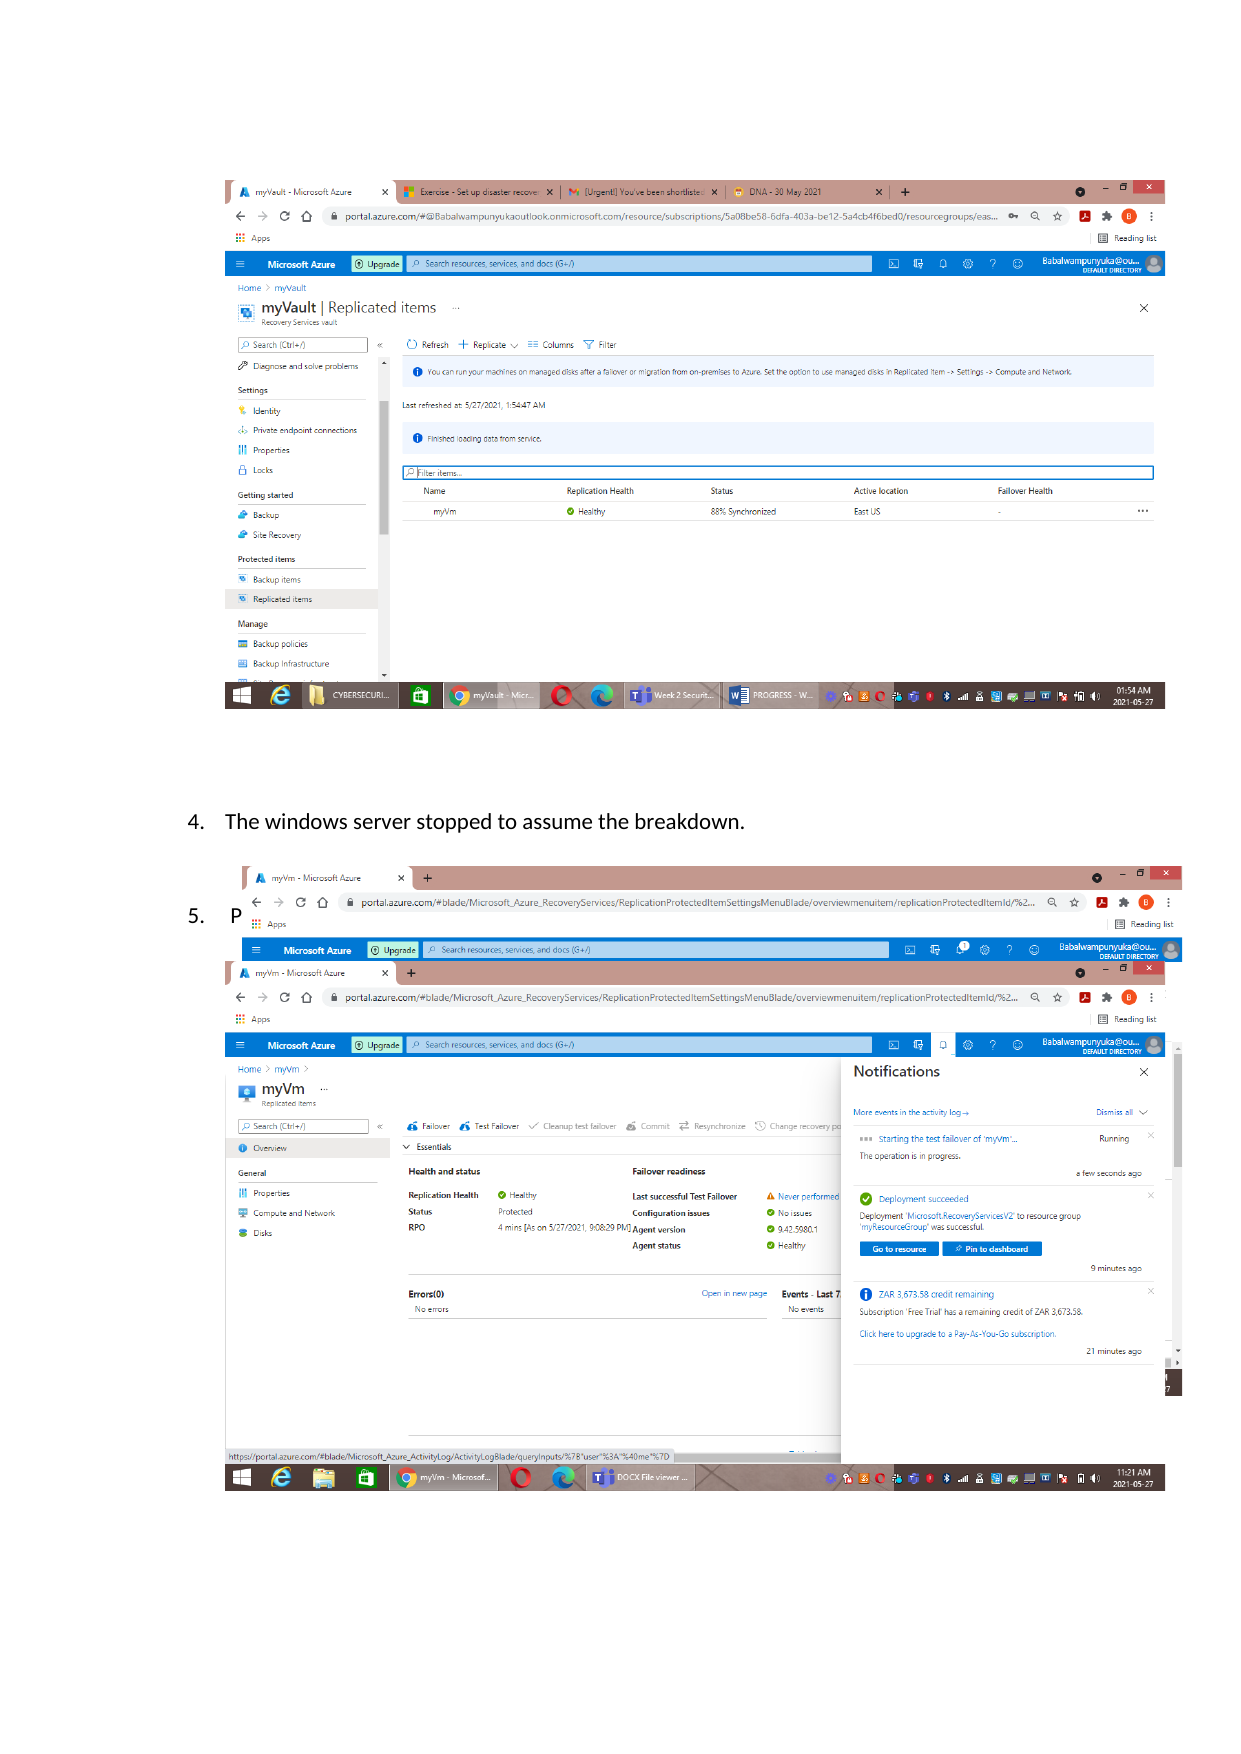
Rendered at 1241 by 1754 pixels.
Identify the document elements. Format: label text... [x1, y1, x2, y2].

list The windows server stopped to assume the breakdown. [187, 807, 1090, 835]
picture [225, 180, 1166, 709]
picture [225, 866, 1183, 1491]
